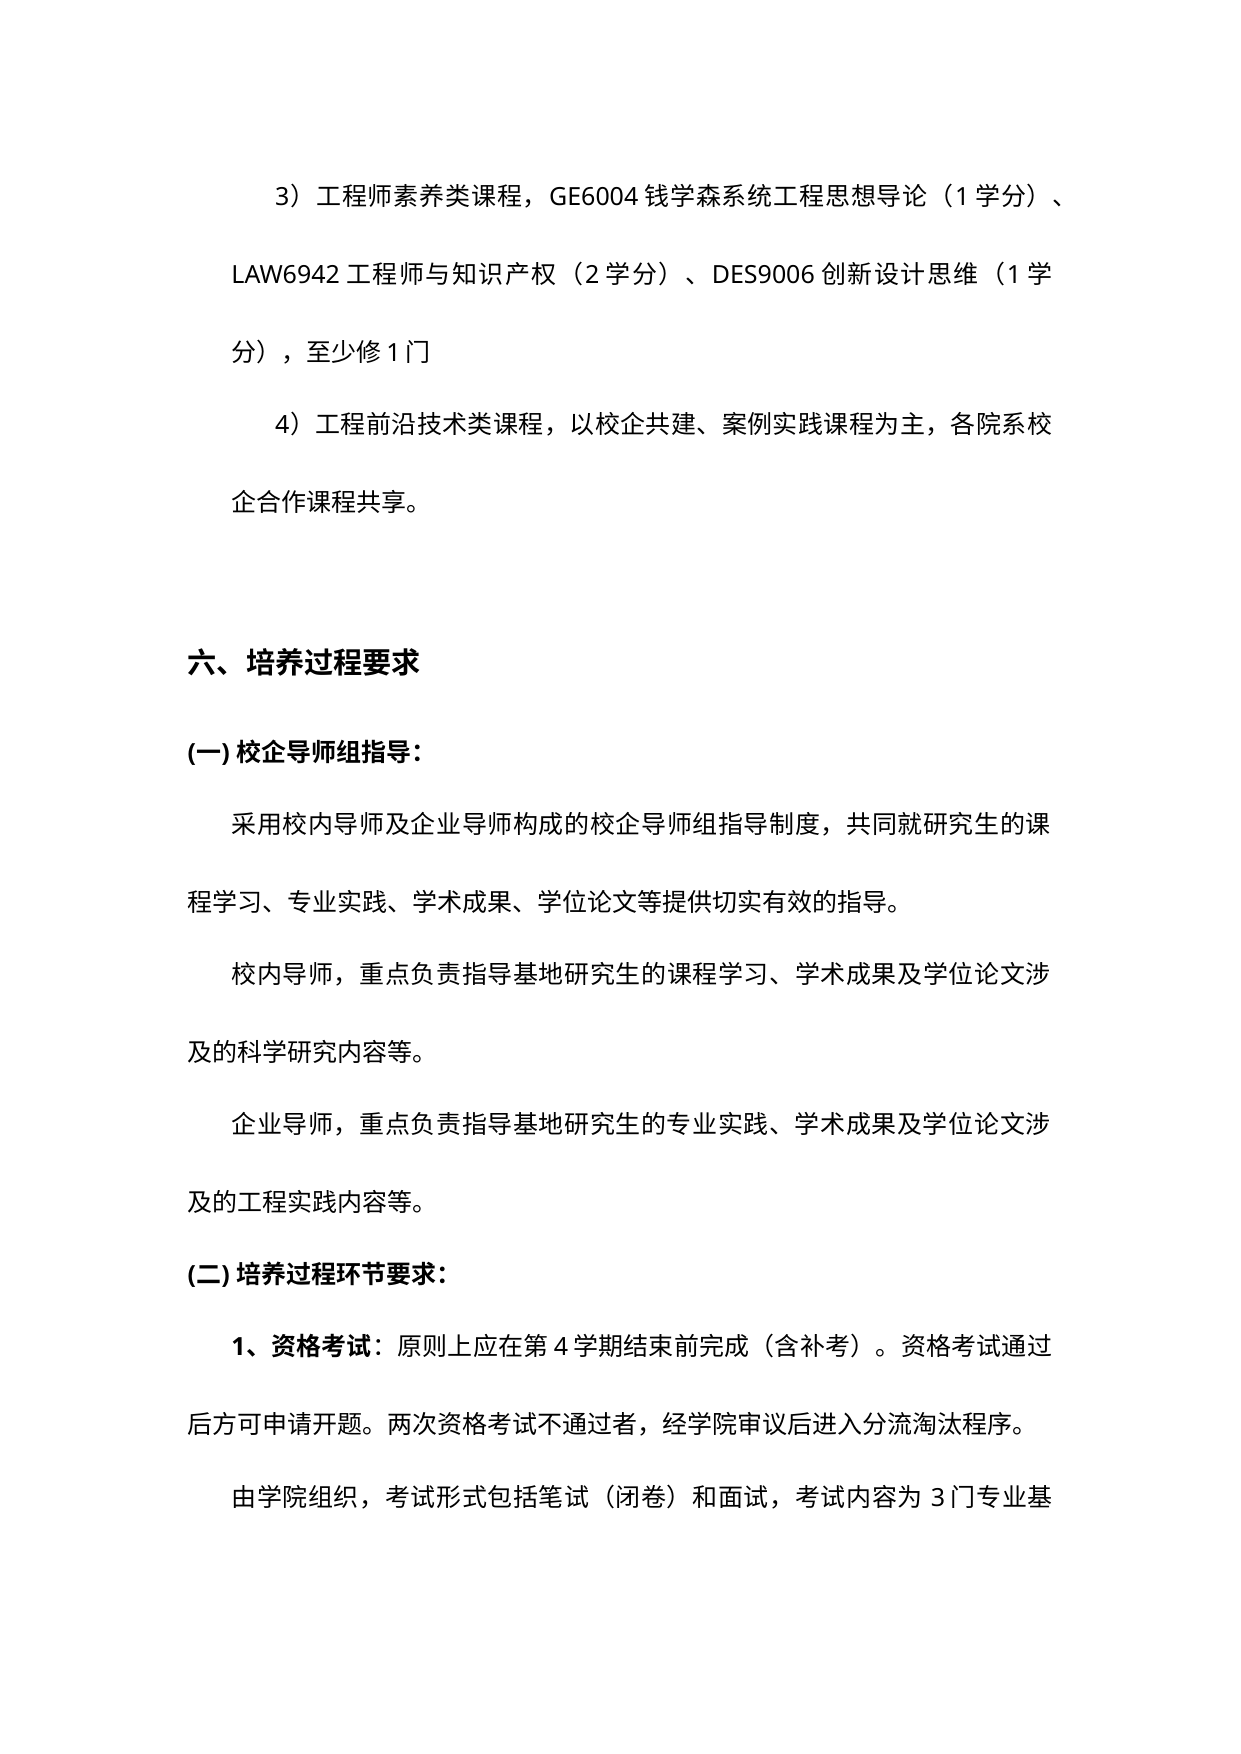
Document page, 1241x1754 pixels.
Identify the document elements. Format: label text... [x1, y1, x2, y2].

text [187, 1463, 1053, 1528]
subtitle 六、培养过程要求 [187, 628, 1053, 693]
text 企业导师，重点负责指导基地研究生的专业实践、学术成果及学位论文涉及的工程实践内容等。 [187, 1090, 1053, 1233]
text 采用校内导师及企业导师构成的校企导师组指导制度，共同就研究生的课程学习、专业实践、学术成果、学位论文等提供切实有效的指导。 [187, 790, 1053, 933]
text (一) 校企导师组指导： [187, 718, 1053, 783]
text 1、资格考试：原则上应在第4学期结束前完成（含补考）。资格考试通过后方可申请开题。两次资格考试不通过者，经学院审议后进入分流淘汰程序。 [187, 1312, 1053, 1455]
text 校内导师，重点负责指导基地研究生的课程学习、学术成果及学位论文涉及的科学研究内容等。 [187, 940, 1053, 1083]
text 3）工程师素养类课程，GE6004钱学森系统工程思想导论（1学分）、LAW6942工程师与知识产权（2学分）、DES9006创新设计思维（1学分），至少修1门 [231, 162, 1053, 383]
text (二) 培养过程环节要求： [187, 1240, 1053, 1305]
text 4）工程前沿技术类课程，以校企共建、案例实践课程为主，各院系校企合作课程共享。 [231, 390, 1053, 533]
